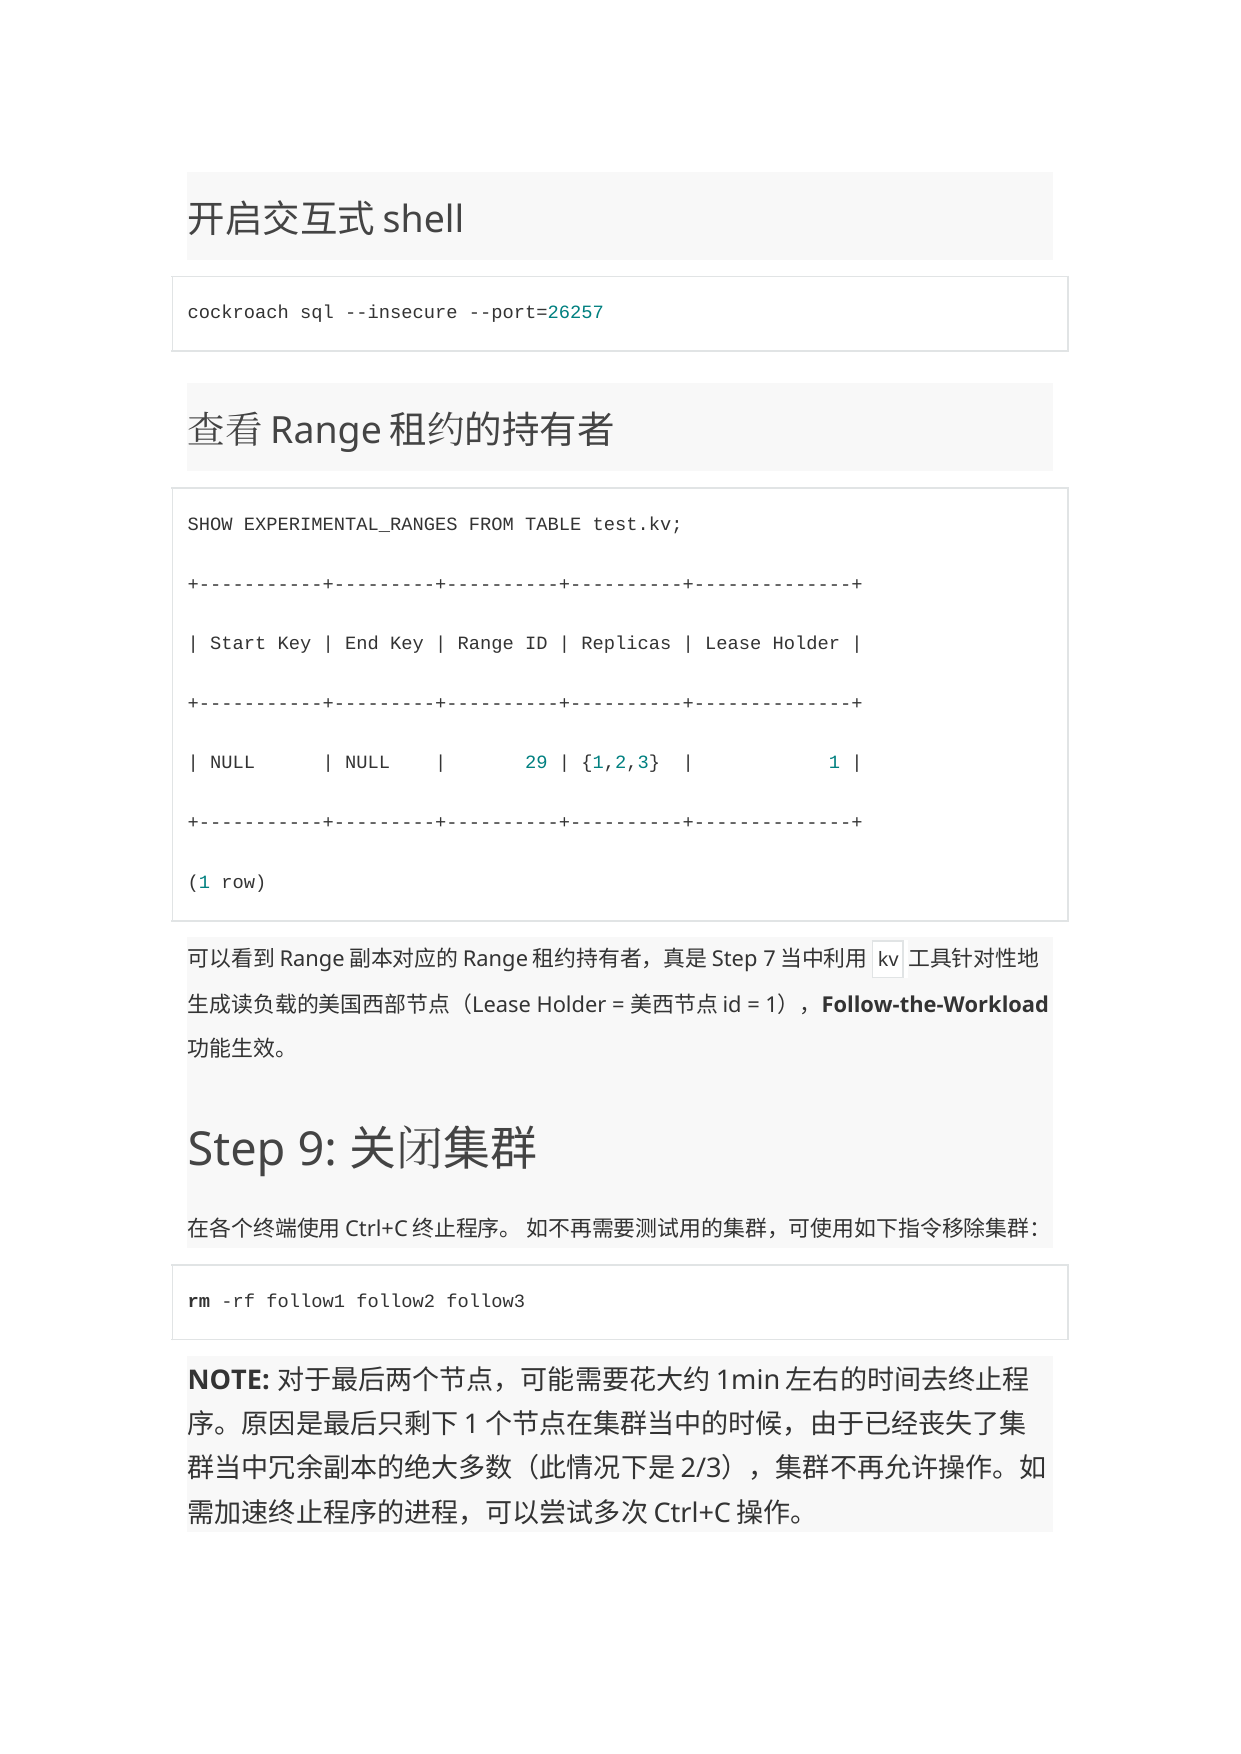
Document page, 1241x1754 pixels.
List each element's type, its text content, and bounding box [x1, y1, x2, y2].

text +-----------+---------+----------+----------+--------------+ [173, 547, 1067, 606]
text rm -rf follow1 follow2 follow3 [173, 1266, 1067, 1339]
text | NULL | NULL | 29 | {1,2,3} | 1 | [173, 726, 1067, 786]
text NOTE: 对于最后两个节点，可能需要花大约1min左右的时间去终止程序。原因是最后只剩下1个节点在集群当中的时候，由于已经丧失了集群当中冗余副本的绝大多数（此情况下是2/3），集群不再允许操作。如需加速终止程序的进程，可以尝试多次Ctrl+C操作。 [187, 1356, 1053, 1532]
text cockroach sql --insecure --port=26257 [173, 277, 1067, 350]
text 可以看到Range副本对应的Range租约持有者，真是Step 7当中利用kv工具针对性地生成读负载的美国西部节点（Lease Holder = 美西节点id = 1），Follow-the-Workload功能生效。 [187, 937, 1053, 1069]
text Step 9: 关闭集群 [187, 1101, 1053, 1189]
text 开启交互式shell [187, 172, 1053, 260]
text 在各个终端使用Ctrl+C终止程序。 如不再需要测试用的集群，可使用如下指令移除集群： [187, 1204, 1053, 1248]
text (1 row) [173, 845, 1067, 920]
text +-----------+---------+----------+----------+--------------+ [173, 666, 1067, 726]
text | Start Key | End Key | Range ID | Replicas | Lease Holder | [173, 606, 1067, 666]
text 查看Range租约的持有者 [187, 383, 1053, 471]
text +-----------+---------+----------+----------+--------------+ [173, 786, 1067, 845]
text SHOW EXPERIMENTAL_RANGES FROM TABLE test.kv; [173, 489, 1067, 547]
